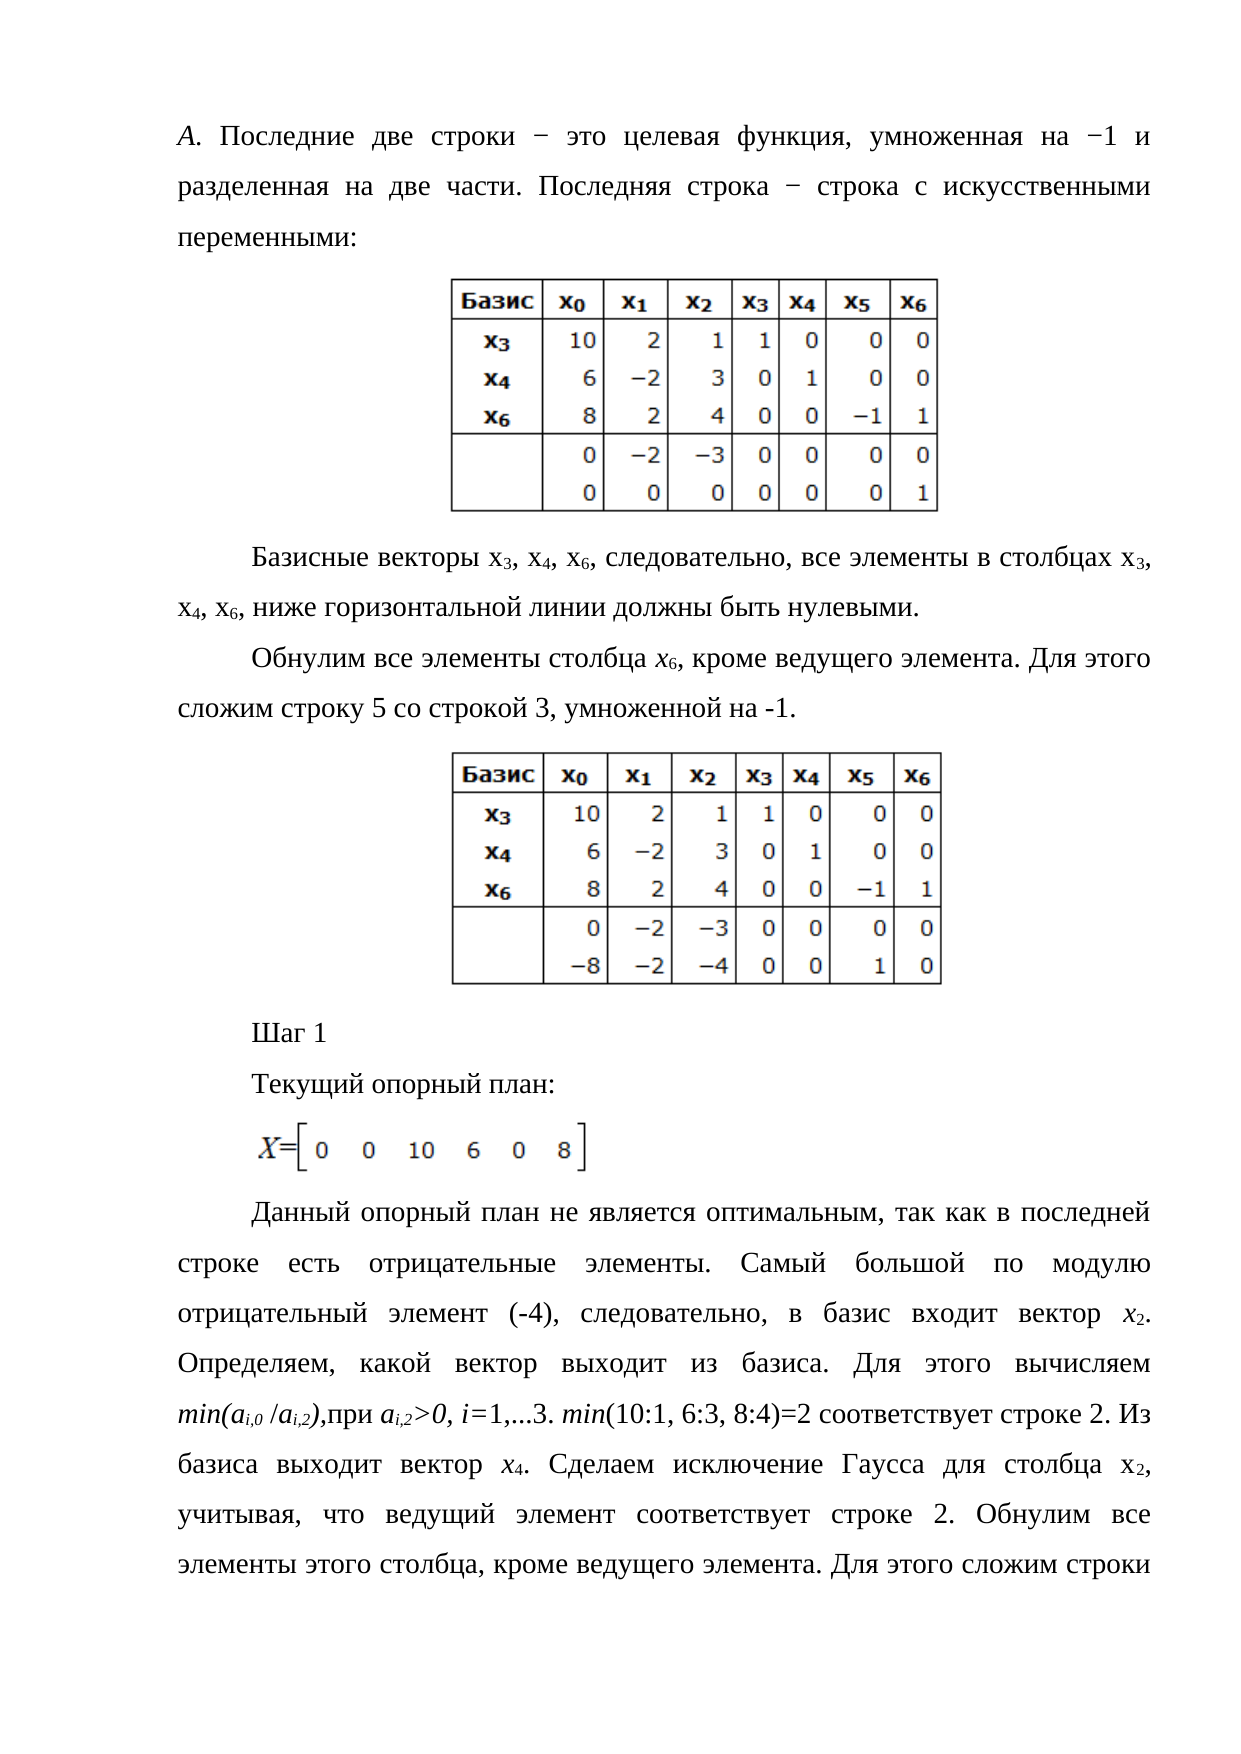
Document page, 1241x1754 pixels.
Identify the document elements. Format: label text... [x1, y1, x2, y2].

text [177, 118, 1152, 252]
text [177, 1194, 1152, 1580]
picture [446, 269, 957, 526]
text Базисные векторы x3, x4, x6, следовательно, все элементы в столбцах x3, x4, x6, ниже горизонтальной линии должны быть нулевыми. [177, 539, 1152, 623]
picture [251, 1116, 595, 1181]
text Текущий опорный план: [177, 1066, 1152, 1099]
picture [435, 740, 967, 1002]
text Шаг 1 [177, 1015, 1152, 1049]
text Обнулим все элементы столбца x6, кроме ведущего элемента. Для этого сложим строку 5 со строкой 3, умноженной на -1. [177, 640, 1152, 724]
